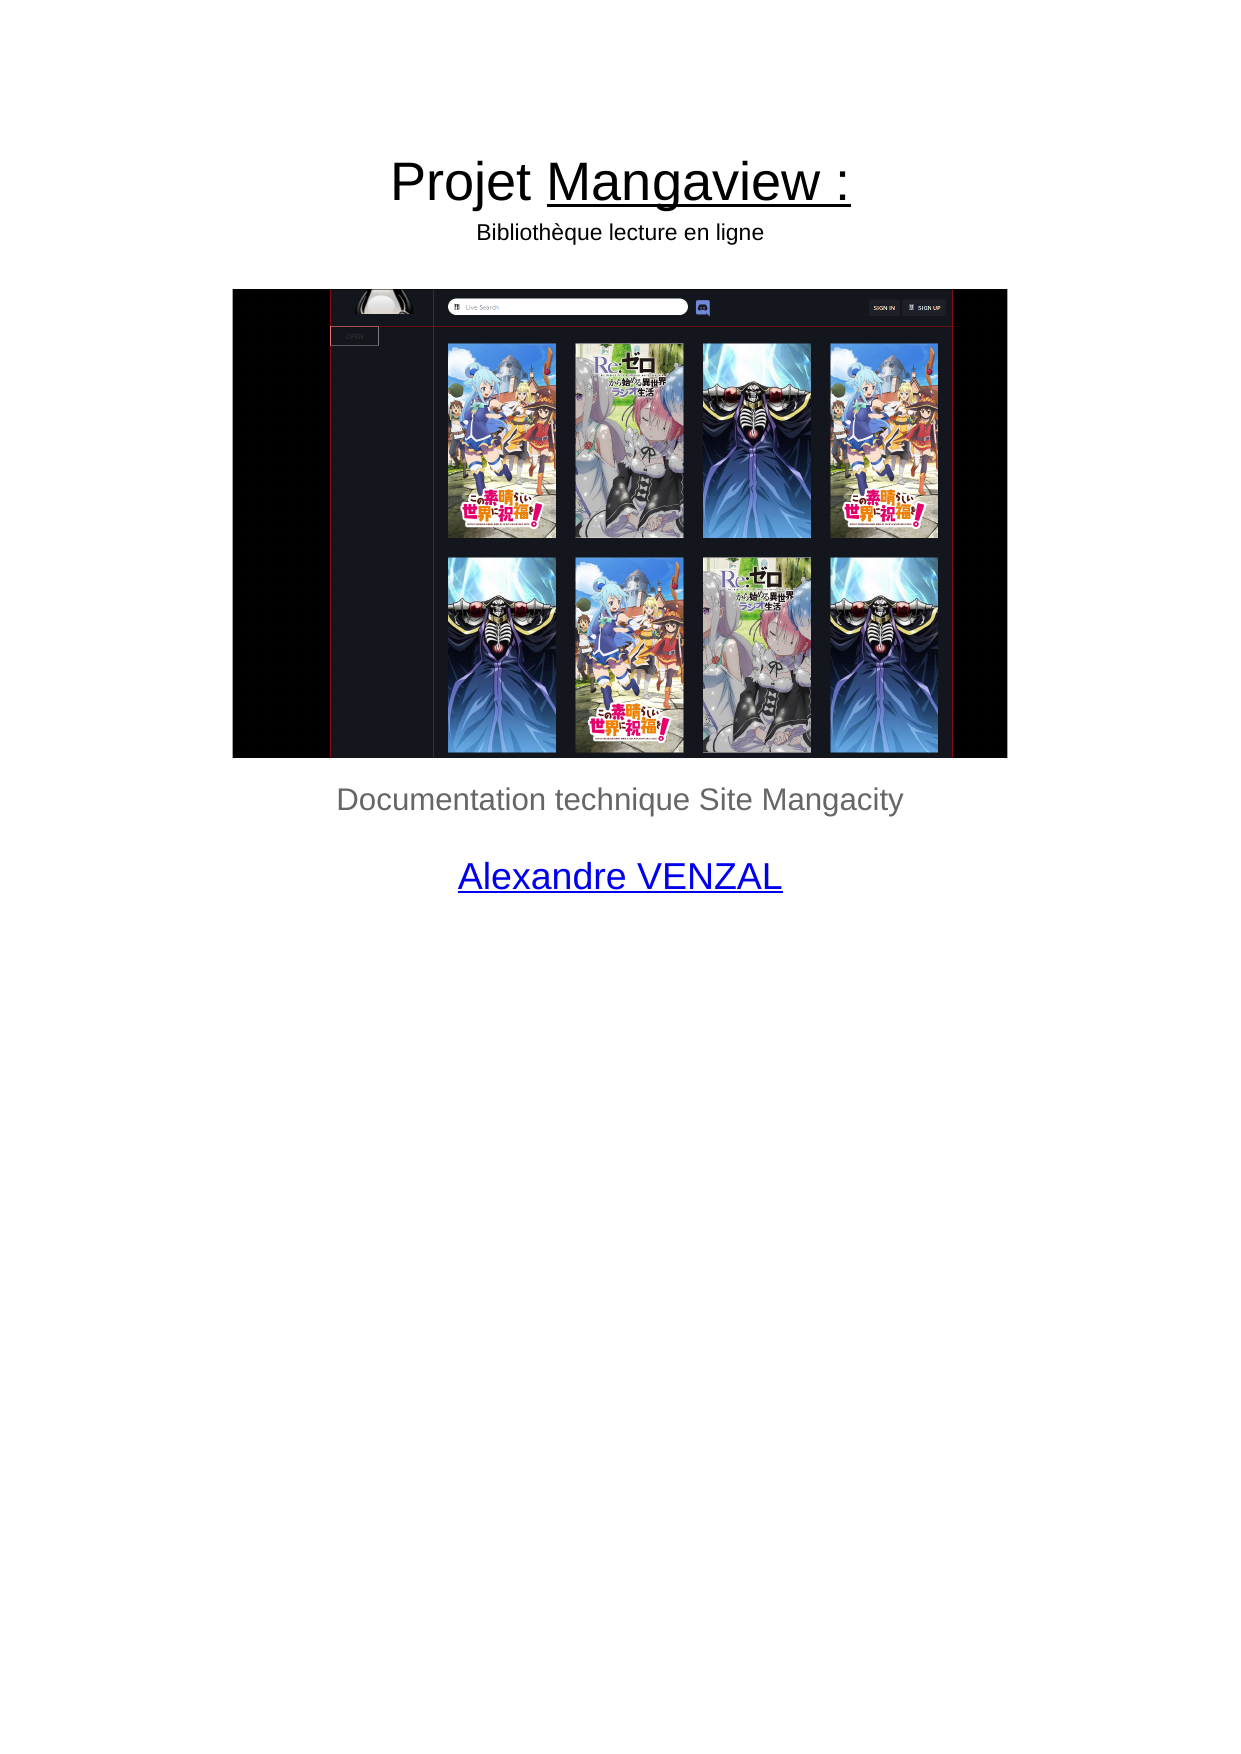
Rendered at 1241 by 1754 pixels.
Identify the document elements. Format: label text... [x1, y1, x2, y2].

title Projet Mangaview : [150, 150, 1090, 212]
subtitle Alexandre VENZAL [150, 854, 1090, 897]
picture [232, 289, 1008, 758]
text Bibliothèque lecture en ligne [150, 218, 1090, 245]
